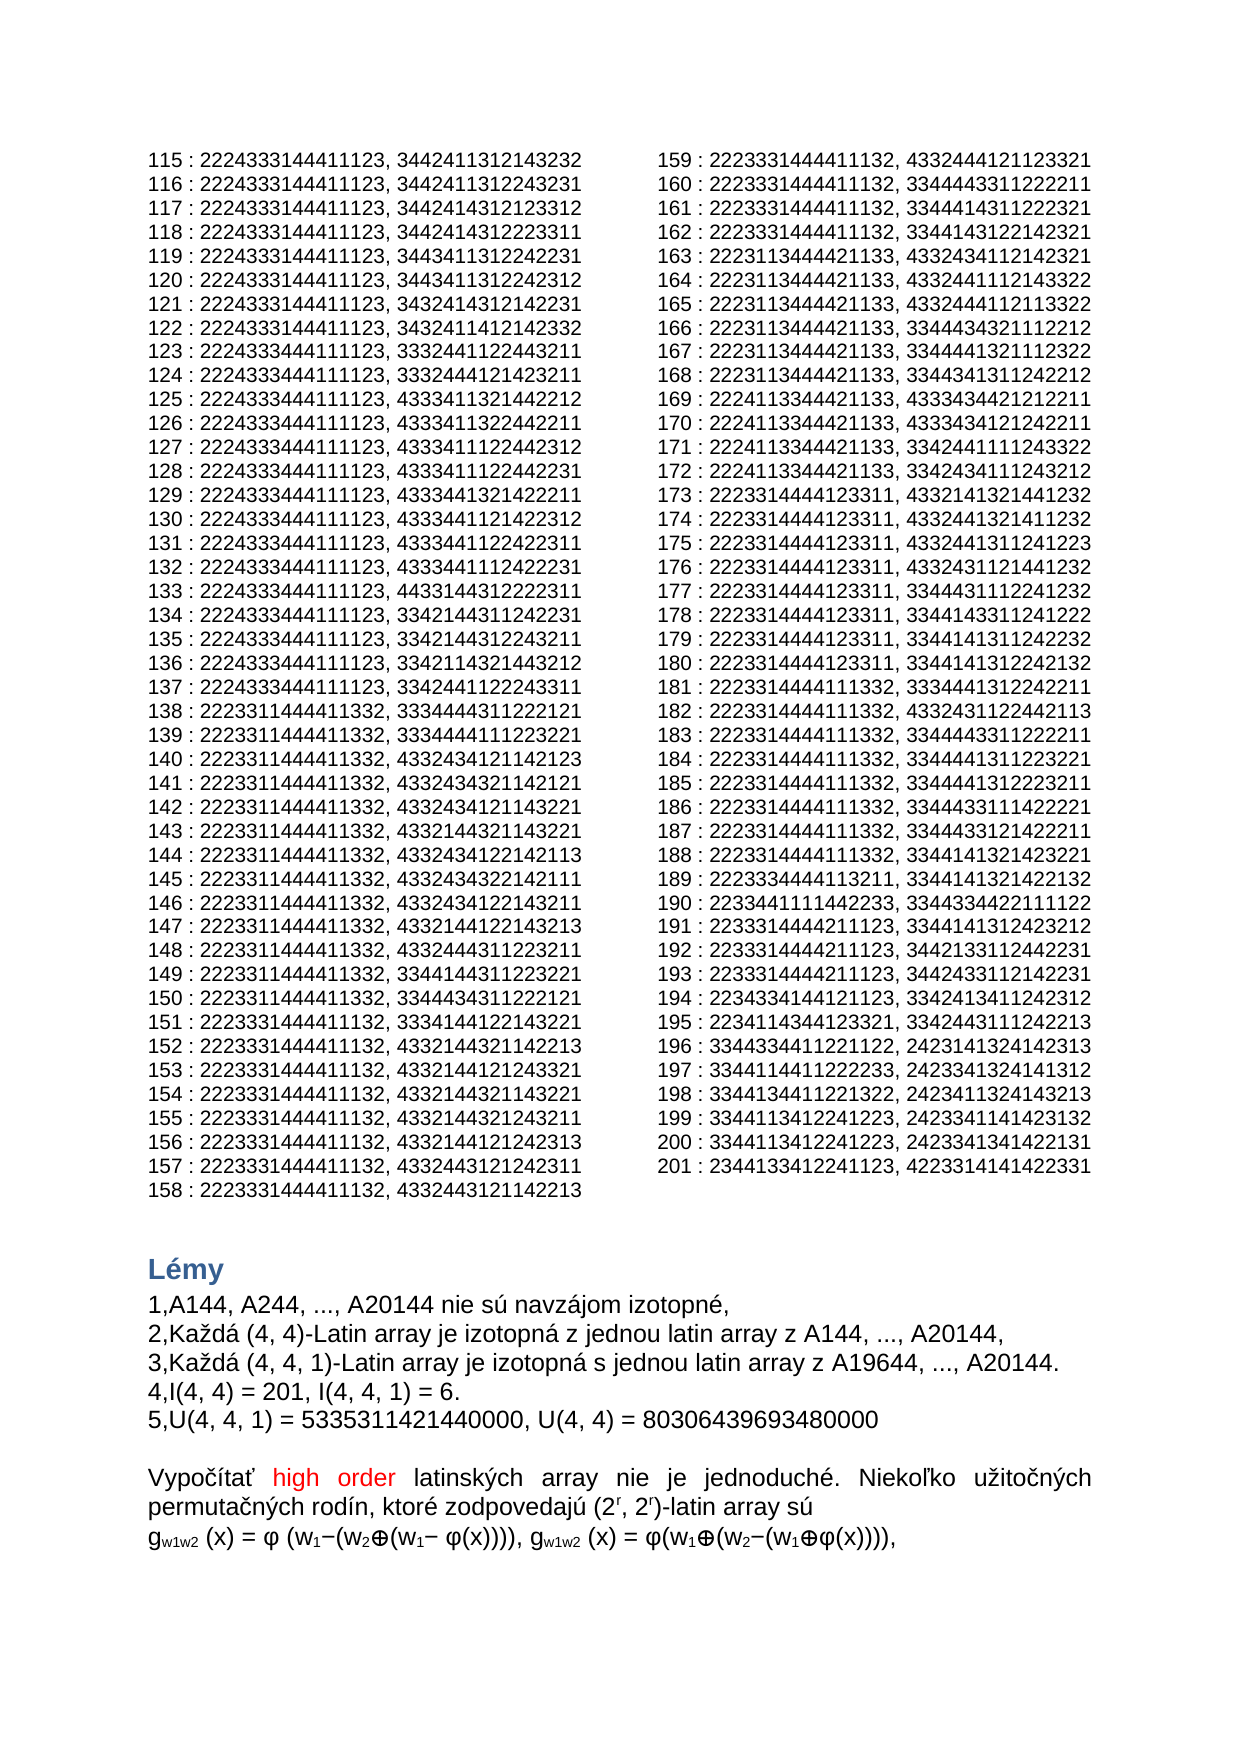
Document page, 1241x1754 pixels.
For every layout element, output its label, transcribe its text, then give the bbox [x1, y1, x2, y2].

text 175 : 2223314444123311, 4332441311241223 [657, 531, 1093, 555]
text 150 : 2223311444411332, 3344434311222121 [148, 986, 583, 1010]
text 197 : 3344114411222233, 2423341324141312 [657, 1058, 1093, 1082]
text 139 : 2223311444411332, 3334444111223221 [148, 723, 583, 747]
text 164 : 2223113444421133, 4332441112143322 [657, 267, 1093, 291]
text 178 : 2223314444123311, 3344143311241222 [657, 603, 1093, 627]
subtitle Lémy [148, 1252, 1093, 1285]
text 166 : 2223113444421133, 3344434321112212 [657, 315, 1093, 339]
text 131 : 2224333444111123, 4333441122422311 [148, 531, 583, 555]
text 189 : 2223334444113211, 3344141321422132 [657, 866, 1093, 890]
text 135 : 2224333444111123, 3342144312243211 [148, 627, 583, 651]
text 201 : 2344133412241123, 4223314141422331 [657, 1154, 1093, 1178]
text 147 : 2223311444411332, 4332144122143213 [148, 914, 583, 938]
text 182 : 2223314444111332, 4332431122442113 [657, 699, 1093, 723]
text 155 : 2223331444411132, 4332144321243211 [148, 1106, 583, 1130]
text 129 : 2224333444111123, 4333441321422211 [148, 483, 583, 507]
text 177 : 2223314444123311, 3344431112241232 [657, 579, 1093, 603]
text 195 : 2234114344123321, 3342443111242213 [657, 1010, 1093, 1034]
text 168 : 2223113444421133, 3344341311242212 [657, 363, 1093, 387]
text 136 : 2224333444111123, 3342114321443212 [148, 651, 583, 675]
text 133 : 2224333444111123, 4433144312222311 [148, 579, 583, 603]
text 148 : 2223311444411332, 4332444311223211 [148, 938, 583, 962]
text 181 : 2223314444111332, 3334441312242211 [657, 675, 1093, 699]
text 185 : 2223314444111332, 3344441312223211 [657, 771, 1093, 794]
text 187 : 2223314444111332, 3344433121422211 [657, 818, 1093, 842]
text 199 : 3344113412241223, 2423341141423132 [657, 1106, 1093, 1130]
text 194 : 2234334144121123, 3342413411242312 [657, 986, 1093, 1010]
text 124 : 2224333444111123, 3332444121423211 [148, 363, 583, 387]
text 190 : 2233441111442233, 3344334422111122 [657, 890, 1093, 914]
text 180 : 2223314444123311, 3344141312242132 [657, 651, 1093, 675]
text Vypočítať high order latinských array nie je jednoduché. Niekoľko užitočných permutačných rodín, ktoré zodpovedajú (2r, 2r)-latin array sú [148, 1463, 1093, 1520]
text 122 : 2224333144411123, 3432411412142332 [148, 315, 583, 339]
text 173 : 2223314444123311, 4332141321441232 [657, 483, 1093, 507]
text 123 : 2224333444111123, 3332441122443211 [148, 339, 583, 363]
text 126 : 2224333444111123, 4333411322442211 [148, 411, 583, 435]
text 5,U(4, 4, 1) = 5335311421440000, U(4, 4) = 80306439693480000 [148, 1405, 1093, 1434]
text 192 : 2233314444211123, 3442133112442231 [657, 938, 1093, 962]
text 128 : 2224333444111123, 4333411122442231 [148, 459, 583, 483]
text 159 : 2223331444411132, 4332444121123321 [657, 148, 1093, 172]
text 117 : 2224333144411123, 3442414312123312 [148, 196, 583, 219]
text 132 : 2224333444111123, 4333441112422231 [148, 555, 583, 579]
text 170 : 2224113344421133, 4333434121242211 [657, 411, 1093, 435]
text 200 : 3344113412241223, 2423341341422131 [657, 1130, 1093, 1154]
text 186 : 2223314444111332, 3344433111422221 [657, 794, 1093, 818]
text 188 : 2223314444111332, 3344141321423221 [657, 842, 1093, 866]
text 163 : 2223113444421133, 4332434112142321 [657, 243, 1093, 267]
text 149 : 2223311444411332, 3344144311223221 [148, 962, 583, 986]
text 3,Každá (4, 4, 1)-Latin array je izotopná s jednou latin array z A19644, ..., A20144. [148, 1348, 1093, 1377]
text 121 : 2224333144411123, 3432414312142231 [148, 291, 583, 315]
text 174 : 2223314444123311, 4332441321411232 [657, 507, 1093, 531]
text 162 : 2223331444411132, 3344143122142321 [657, 219, 1093, 243]
text 2,Každá (4, 4)-Latin array je izotopná z jednou latin array z A144, ..., A20144, [148, 1319, 1093, 1348]
text 193 : 2233314444211123, 3442433112142231 [657, 962, 1093, 986]
text 172 : 2224113344421133, 3342434111243212 [657, 459, 1093, 483]
text 151 : 2223331444411132, 3334144122143221 [148, 1010, 583, 1034]
text 1,A144, A244, ..., A20144 nie sú navzájom izotopné, [148, 1290, 1093, 1319]
text gw1w2 (x) = φ (w1−(w2⊕(w1− φ(x)))), gw1w2 (x) = φ(w1⊕(w2−(w1⊕φ(x)))), [148, 1520, 1093, 1550]
text 198 : 3344134411221322, 2423411324143213 [657, 1082, 1093, 1106]
text 145 : 2223311444411332, 4332434322142111 [148, 866, 583, 890]
text 161 : 2223331444411132, 3344414311222321 [657, 196, 1093, 219]
text 156 : 2223331444411132, 4332144121242313 [148, 1130, 583, 1154]
text 119 : 2224333144411123, 3443411312242231 [148, 243, 583, 267]
text 171 : 2224113344421133, 3342441111243322 [657, 435, 1093, 459]
text 179 : 2223314444123311, 3344141311242232 [657, 627, 1093, 651]
text 152 : 2223331444411132, 4332144321142213 [148, 1034, 583, 1058]
text 169 : 2224113344421133, 4333434421212211 [657, 387, 1093, 411]
text 134 : 2224333444111123, 3342144311242231 [148, 603, 583, 627]
text 130 : 2224333444111123, 4333441121422312 [148, 507, 583, 531]
text 116 : 2224333144411123, 3442411312243231 [148, 172, 583, 196]
text 176 : 2223314444123311, 4332431121441232 [657, 555, 1093, 579]
text 157 : 2223331444411132, 4332443121242311 [148, 1154, 583, 1178]
text 142 : 2223311444411332, 4332434121143221 [148, 794, 583, 818]
text 146 : 2223311444411332, 4332434122143211 [148, 890, 583, 914]
text 191 : 2233314444211123, 3344141312423212 [657, 914, 1093, 938]
text 154 : 2223331444411132, 4332144321143221 [148, 1082, 583, 1106]
text 115 : 2224333144411123, 3442411312143232 [148, 148, 583, 172]
text 127 : 2224333444111123, 4333411122442312 [148, 435, 583, 459]
text 167 : 2223113444421133, 3344441321112322 [657, 339, 1093, 363]
text 158 : 2223331444411132, 4332443121142213 [148, 1178, 583, 1202]
text 118 : 2224333144411123, 3442414312223311 [148, 219, 583, 243]
text 165 : 2223113444421133, 4332444112113322 [657, 291, 1093, 315]
text 125 : 2224333444111123, 4333411321442212 [148, 387, 583, 411]
text 120 : 2224333144411123, 3443411312242312 [148, 267, 583, 291]
text 141 : 2223311444411332, 4332434321142121 [148, 771, 583, 794]
text 144 : 2223311444411332, 4332434122142113 [148, 842, 583, 866]
text 160 : 2223331444411132, 3344443311222211 [657, 172, 1093, 196]
text 138 : 2223311444411332, 3334444311222121 [148, 699, 583, 723]
text 184 : 2223314444111332, 3344441311223221 [657, 747, 1093, 771]
text 196 : 3344334411221122, 2423141324142313 [657, 1034, 1093, 1058]
text 143 : 2223311444411332, 4332144321143221 [148, 818, 583, 842]
text 183 : 2223314444111332, 3344443311222211 [657, 723, 1093, 747]
text 4,I(4, 4) = 201, I(4, 4, 1) = 6. [148, 1377, 1093, 1405]
text 137 : 2224333444111123, 3342441122243311 [148, 675, 583, 699]
text 153 : 2223331444411132, 4332144121243321 [148, 1058, 583, 1082]
text 140 : 2223311444411332, 4332434121142123 [148, 747, 583, 771]
